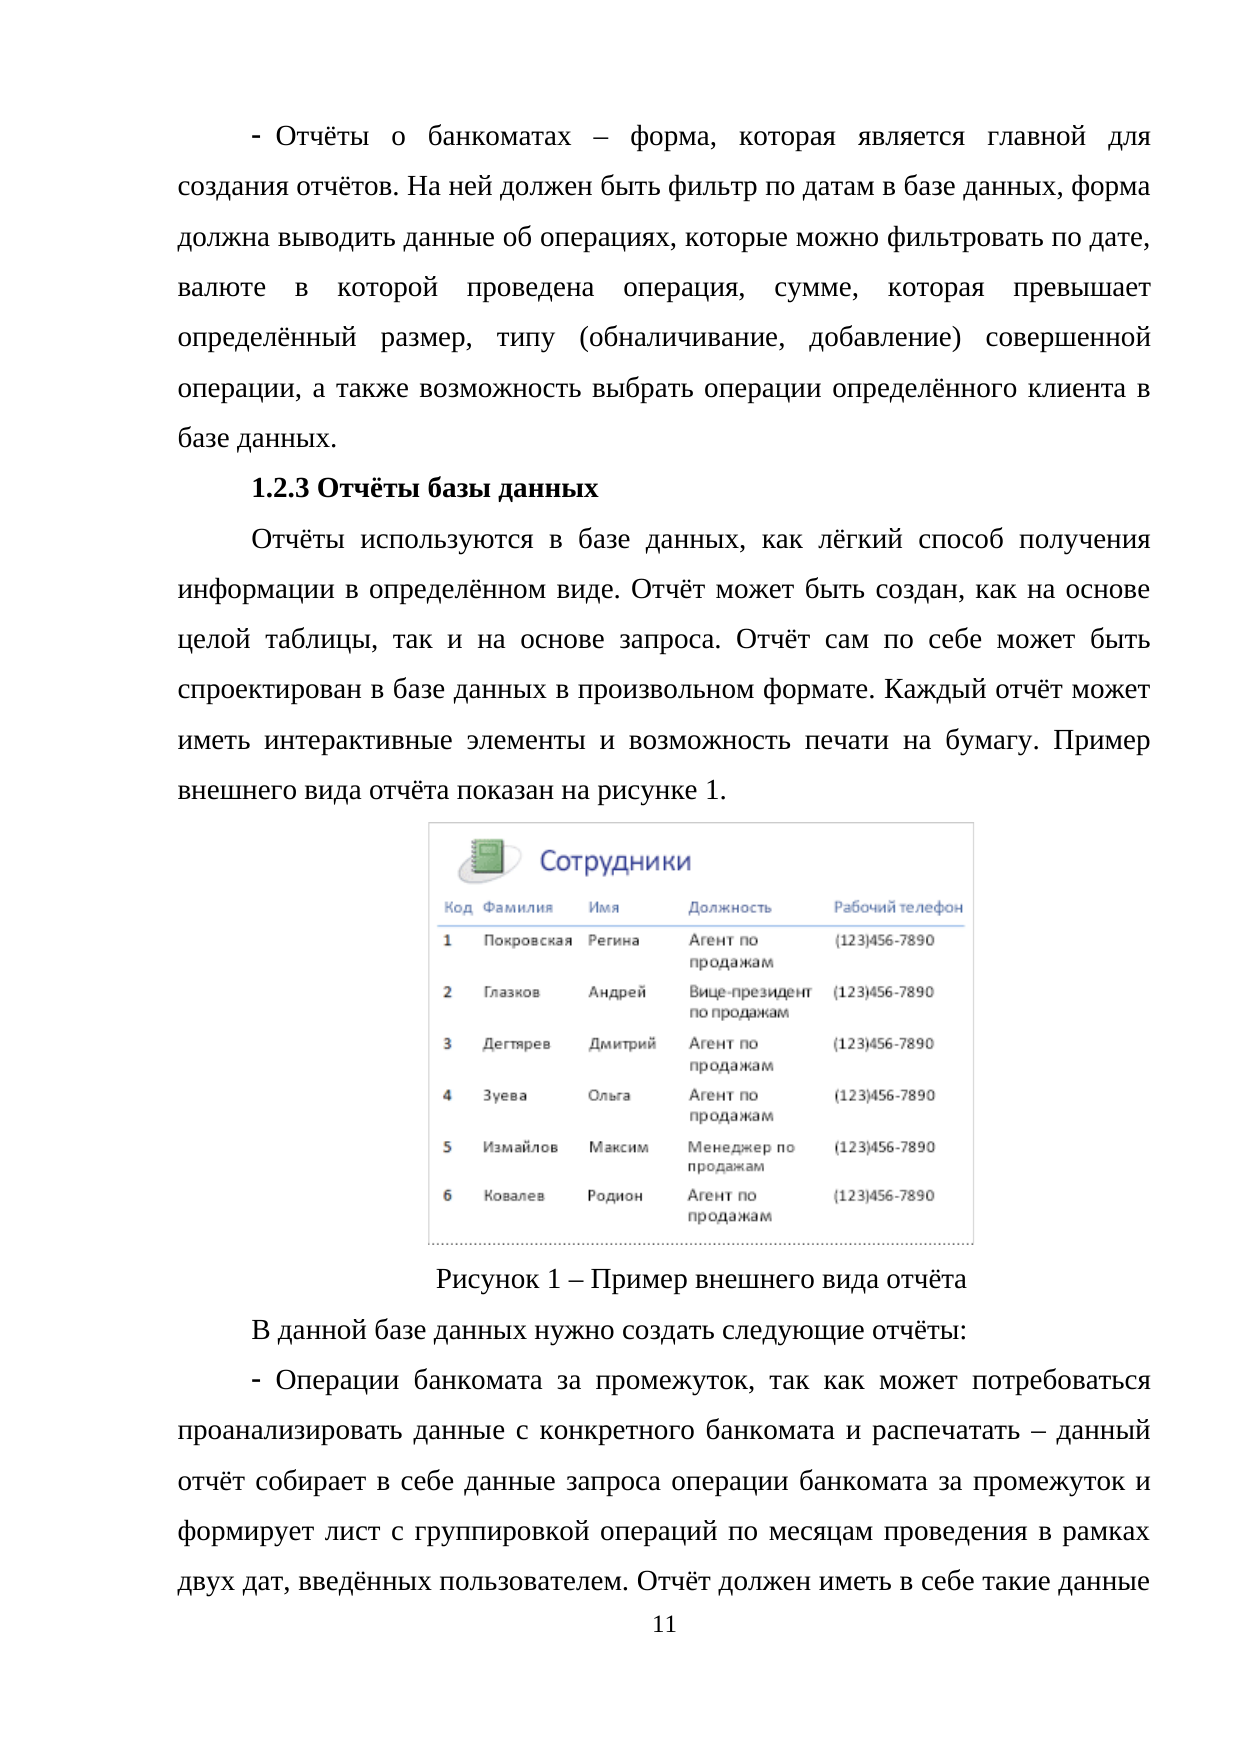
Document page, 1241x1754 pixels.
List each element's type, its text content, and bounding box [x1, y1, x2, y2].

text Отчёты базы данных [177, 470, 1152, 504]
text В данной базе данных нужно создать следующие отчёты: [177, 1312, 1152, 1345]
text Отчёты используются в базе данных, как лёгкий способ получения информации в определённом виде. Отчёт может быть создан, как на основе целой таблицы, так и на основе запроса. Отчёт сам по себе может быть спроектирован в базе данных в произвольном формате. Каждый отчёт может иметь интерактивные элементы и возможность печати на бумагу. Пример внешнего вида отчёта показан на рисунке 1. [177, 521, 1152, 806]
picture [428, 822, 975, 1245]
text Отчёты о банкоматах – форма, которая является главной для создания отчётов. На ней должен быть фильтр по датам в базе данных, форма должна выводить данные об операциях, которые можно фильтровать по дате, валюте в которой проведена операция, сумме, которая превышает определённый размер, типу (обналичивание, добавление) совершенной операции, а также возможность выбрать операции определённого клиента в базе данных. [177, 118, 1152, 454]
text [177, 1362, 1152, 1597]
